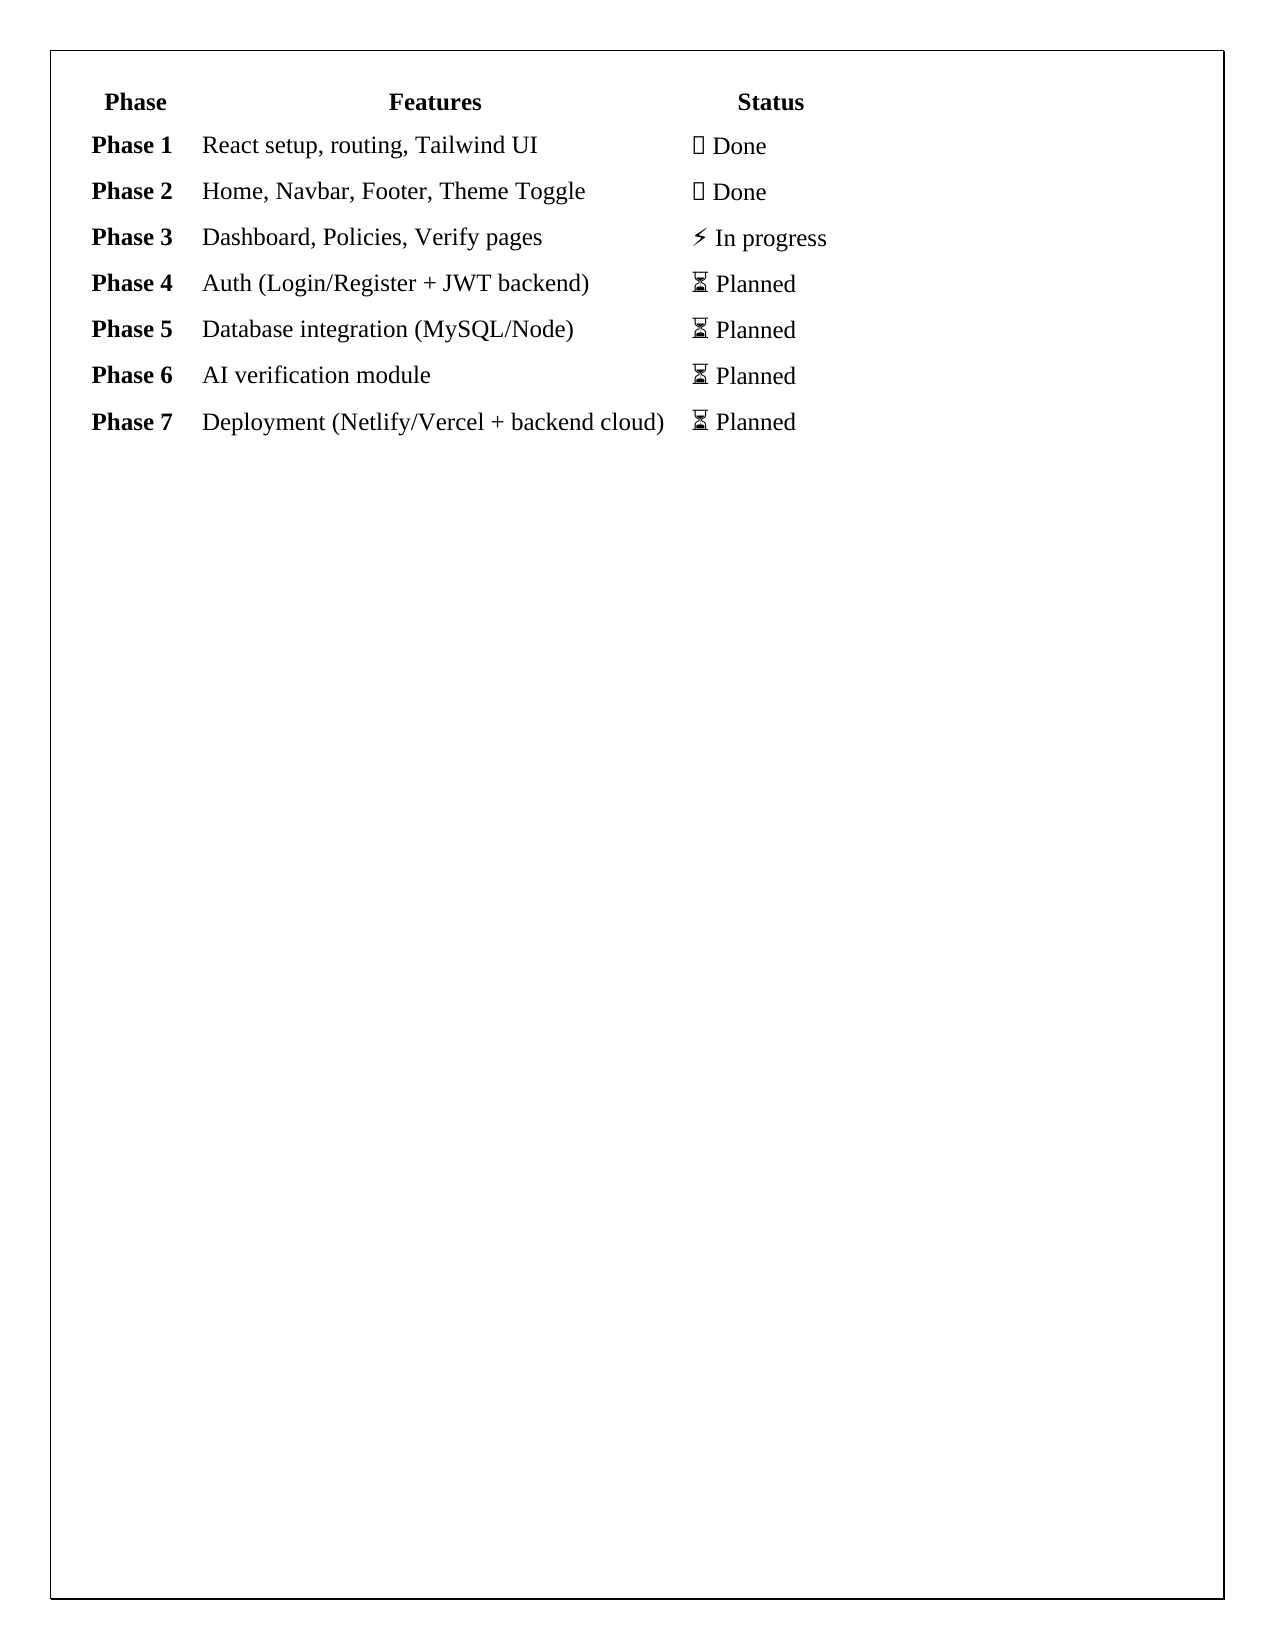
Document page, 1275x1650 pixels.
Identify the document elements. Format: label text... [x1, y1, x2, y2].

table_cell Database integration (MySQL/Node) [185, 300, 675, 346]
table_cell ⏳ Planned [675, 392, 856, 438]
table_cell Home, Navbar, Footer, Theme Toggle [185, 162, 675, 208]
table_cell ⏳ Planned [675, 346, 856, 392]
table_cell Phase 2 [75, 162, 185, 208]
table_cell Phase 1 [75, 116, 185, 162]
table_cell Phase 3 [75, 208, 185, 254]
table_cell Phase 4 [75, 254, 185, 300]
table_cell Phase 7 [75, 392, 185, 438]
table_cell ⚡ In progress [675, 208, 856, 254]
table_cell ✅ Done [675, 162, 856, 208]
table_cell Dashboard, Policies, Verify pages [185, 208, 675, 254]
table_cell Phase 5 [75, 300, 185, 346]
table_header Phase [75, 75, 185, 116]
table_header Features [185, 75, 675, 116]
table_cell ⏳ Planned [675, 300, 856, 346]
table_cell React setup, routing, Tailwind UI [185, 116, 675, 162]
table_cell AI verification module [185, 346, 675, 392]
table_cell Phase 6 [75, 346, 185, 392]
table_header Status [675, 75, 856, 116]
table_cell ✅ Done [675, 116, 856, 162]
table_cell Deployment (Netlify/Vercel + backend cloud) [185, 392, 675, 438]
table_cell Auth (Login/Register + JWT backend) [185, 254, 675, 300]
table_cell ⏳ Planned [675, 254, 856, 300]
